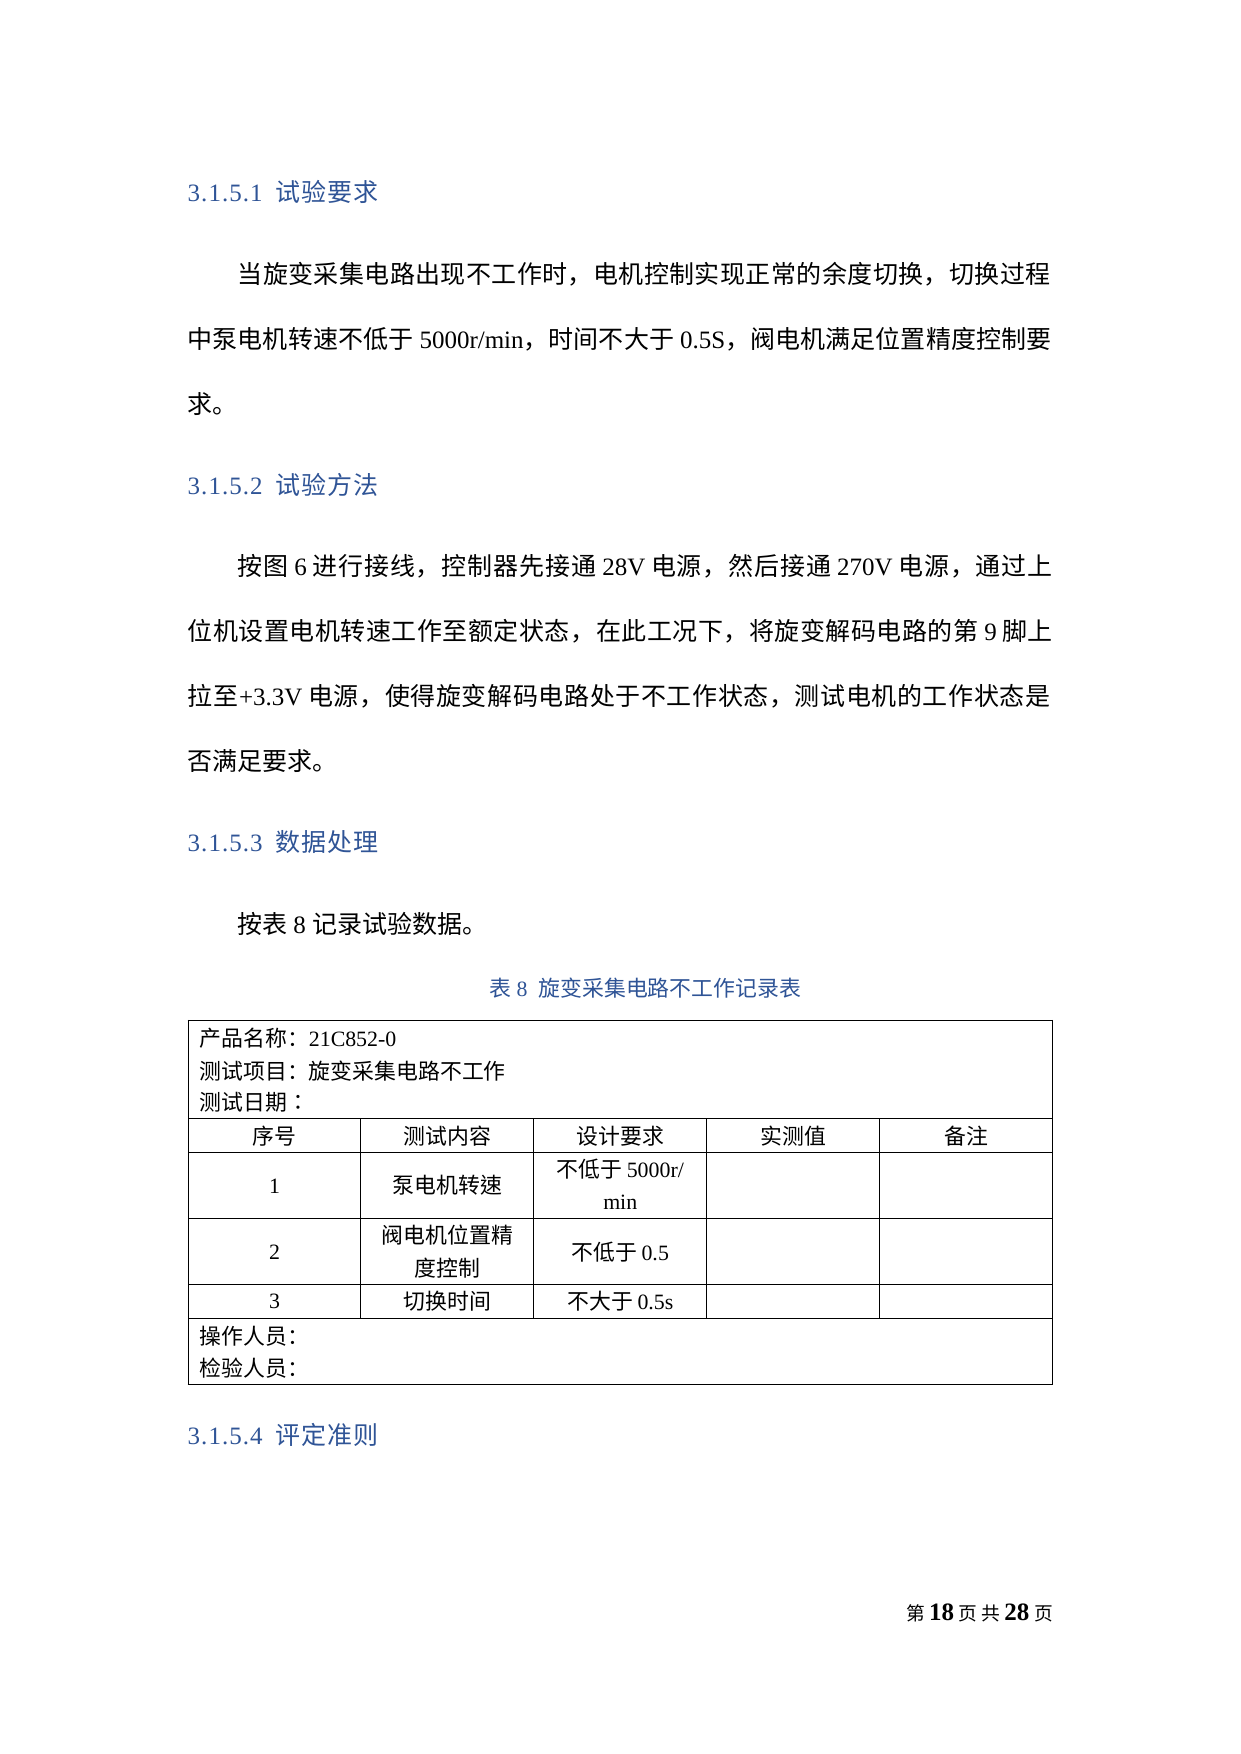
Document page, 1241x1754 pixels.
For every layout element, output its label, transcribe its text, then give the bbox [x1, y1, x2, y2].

table_cell 实测值 [707, 1119, 879, 1152]
text 当旋变采集电路出现不工作时，电机控制实现正常的余度切换，切换过程中泵电机转速不低于5000r/min，时间不大于0.5S，阀电机满足位置精度控制要求。 [187, 240, 1053, 435]
subtitle 试验方法 [187, 451, 1053, 516]
table_cell 阀电机位置精度控制 [361, 1219, 533, 1284]
table_cell [707, 1219, 879, 1284]
table_cell [880, 1285, 1052, 1317]
table_cell 切换时间 [361, 1285, 533, 1317]
text 按图6进行接线，控制器先接通28V电源，然后接通270V电源，通过上位机设置电机转速工作至额定状态，在此工况下，将旋变解码电路的第9脚上拉至+3.3V电源，使得旋变解码电路处于不工作状态，测试电机的工作状态是否满足要求。 [187, 532, 1053, 792]
table_cell 3 [189, 1285, 360, 1317]
table_cell 1 [189, 1153, 360, 1218]
table_cell [880, 1153, 1052, 1218]
table_cell 设计要求 [534, 1119, 706, 1152]
table_cell [707, 1285, 879, 1317]
table_cell 2 [189, 1219, 360, 1284]
table_cell 不大于0.5s [534, 1285, 706, 1317]
text 按表 8 记录试验数据。 [187, 890, 1053, 955]
table_cell [707, 1153, 879, 1218]
table_cell 备注 [880, 1119, 1052, 1152]
text 表 8 旋变采集电路不工作记录表 [187, 971, 1053, 1003]
table_cell [880, 1219, 1052, 1284]
table_header 产品名称：21C852-0 测试项目：旋变采集电路不工作 测试日期： [189, 1021, 1052, 1118]
table_cell 不低于0.5 [534, 1219, 706, 1284]
table_cell 测试内容 [361, 1119, 533, 1152]
subtitle 试验要求 [187, 158, 1053, 223]
table_cell 操作人员： 检验人员： [189, 1319, 1052, 1383]
subtitle 评定准则 [187, 1401, 1053, 1466]
table_cell 不低于5000r/min [534, 1153, 706, 1218]
table_cell 泵电机转速 [361, 1153, 533, 1218]
subtitle 数据处理 [187, 808, 1053, 873]
table_cell 序号 [189, 1119, 360, 1152]
